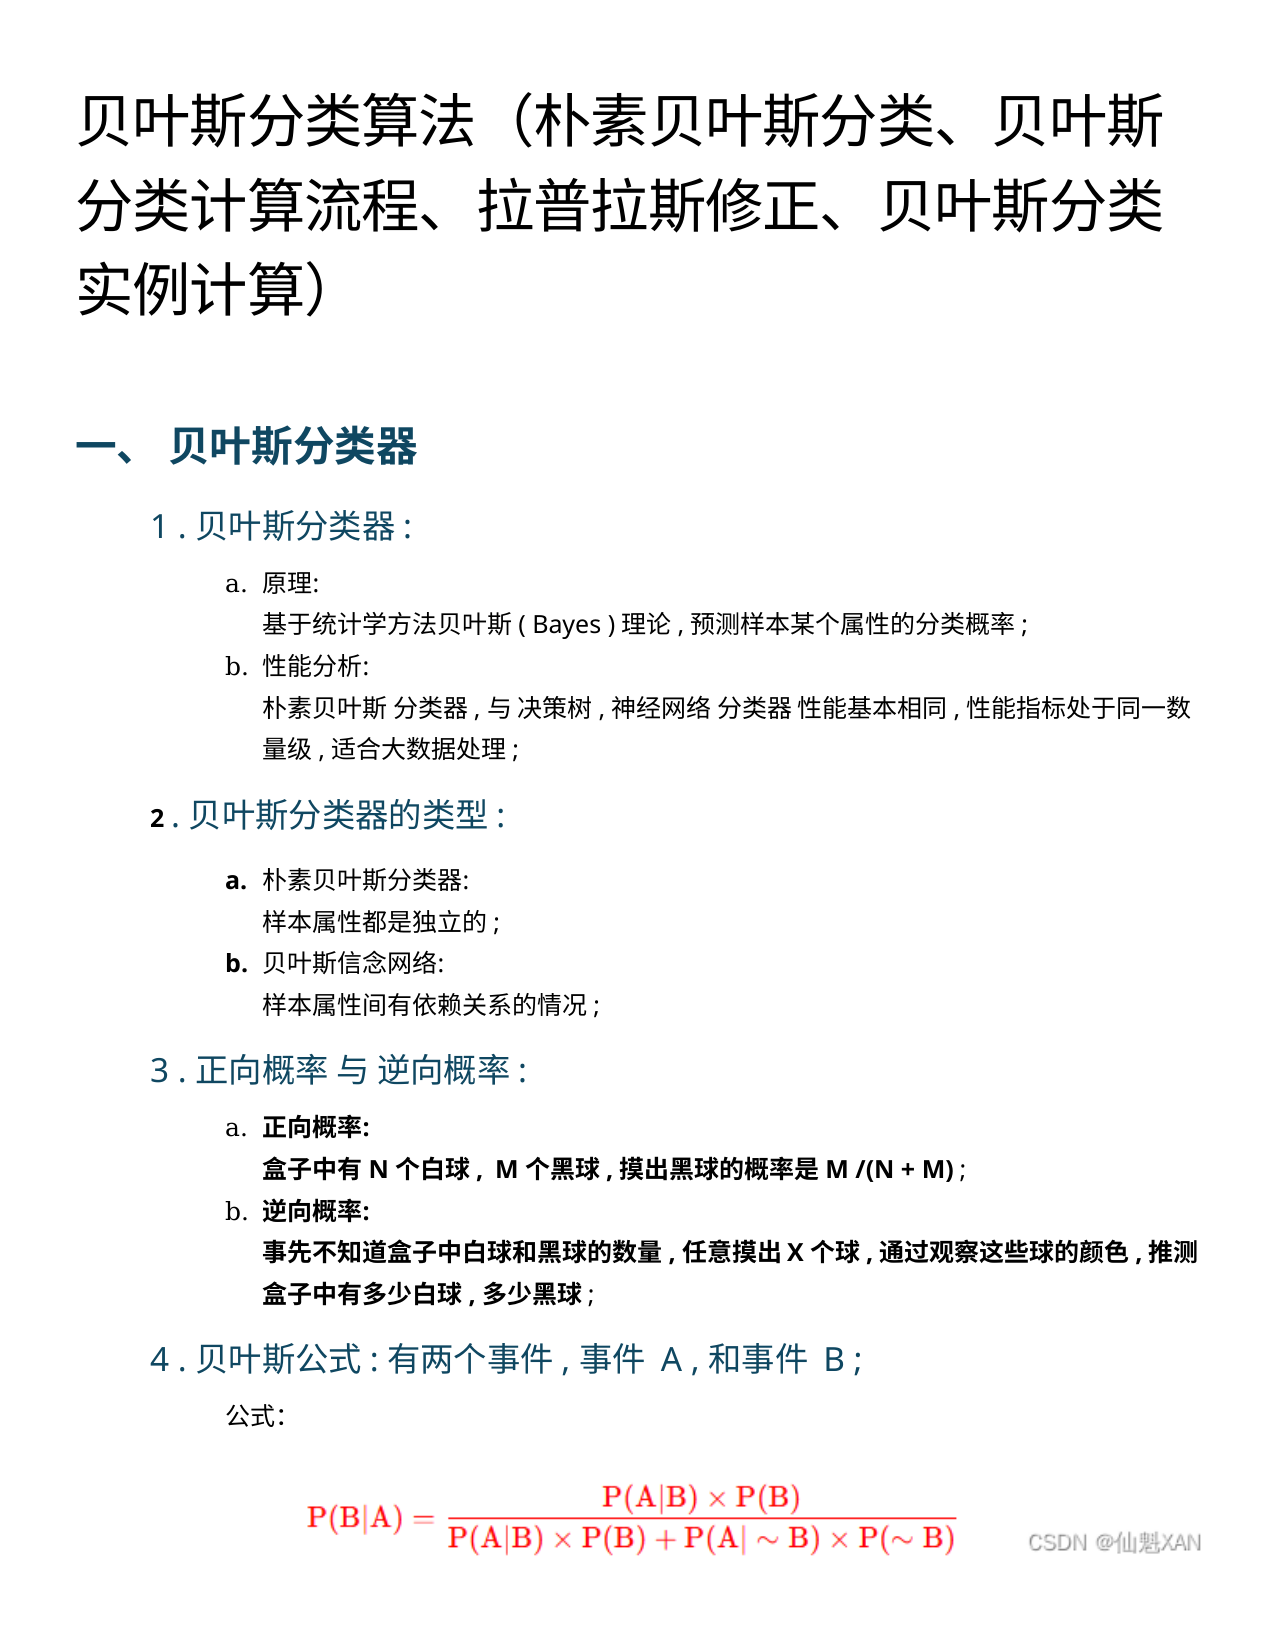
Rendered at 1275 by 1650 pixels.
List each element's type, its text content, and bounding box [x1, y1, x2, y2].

subtitle 1 . 贝叶斯分类器 : [75, 499, 1200, 548]
list 样本属性间有依赖关系的情况 ; [262, 986, 1200, 1022]
list 基于统计学方法贝叶斯 ( Bayes ) 理论 , 预测样本某个属性的分类概率 ; [262, 605, 1200, 641]
subtitle 一、 贝叶斯分类器 [75, 413, 1200, 474]
title 贝叶斯分类算法（朴素贝叶斯分类、贝叶斯分类计算流程、拉普拉斯修正、贝叶斯分类实例计算） [75, 75, 1200, 328]
text 公式： [150, 1397, 1200, 1433]
list 逆向概率: [225, 1191, 1200, 1227]
list 贝叶斯信念网络: [225, 944, 1200, 980]
list 正向概率: [225, 1108, 1200, 1144]
list 事先不知道盒子中白球和黑球的数量 , 任意摸出X 个球 , 通过观察这些球的颜色 , 推测盒子中有多少白球 , 多少黑球 ; [262, 1233, 1200, 1311]
picture [300, 1455, 1224, 1568]
list 盒子中有 N 个白球 , M 个黑球 , 摸出黑球的概率是 M /(N + M) ; [262, 1149, 1200, 1186]
list 样本属性都是独立的 ; [262, 902, 1200, 938]
text 2 . 贝叶斯分类器的类型 : [75, 788, 1200, 837]
list 性能分析: [225, 647, 1200, 683]
subtitle 3 . 正向概率 与 逆向概率 : [75, 1044, 1200, 1092]
subtitle 4 . 贝叶斯公式 : 有两个事件 , 事件 A , 和事件 B ; [75, 1333, 1200, 1381]
list 原理: [225, 563, 1200, 599]
list 朴素贝叶斯 分类器 , 与 决策树 , 神经网络 分类器 性能基本相同 , 性能指标处于同一数量级 , 适合大数据处理 ; [262, 688, 1200, 766]
list 朴素贝叶斯分类器: [225, 861, 1200, 897]
